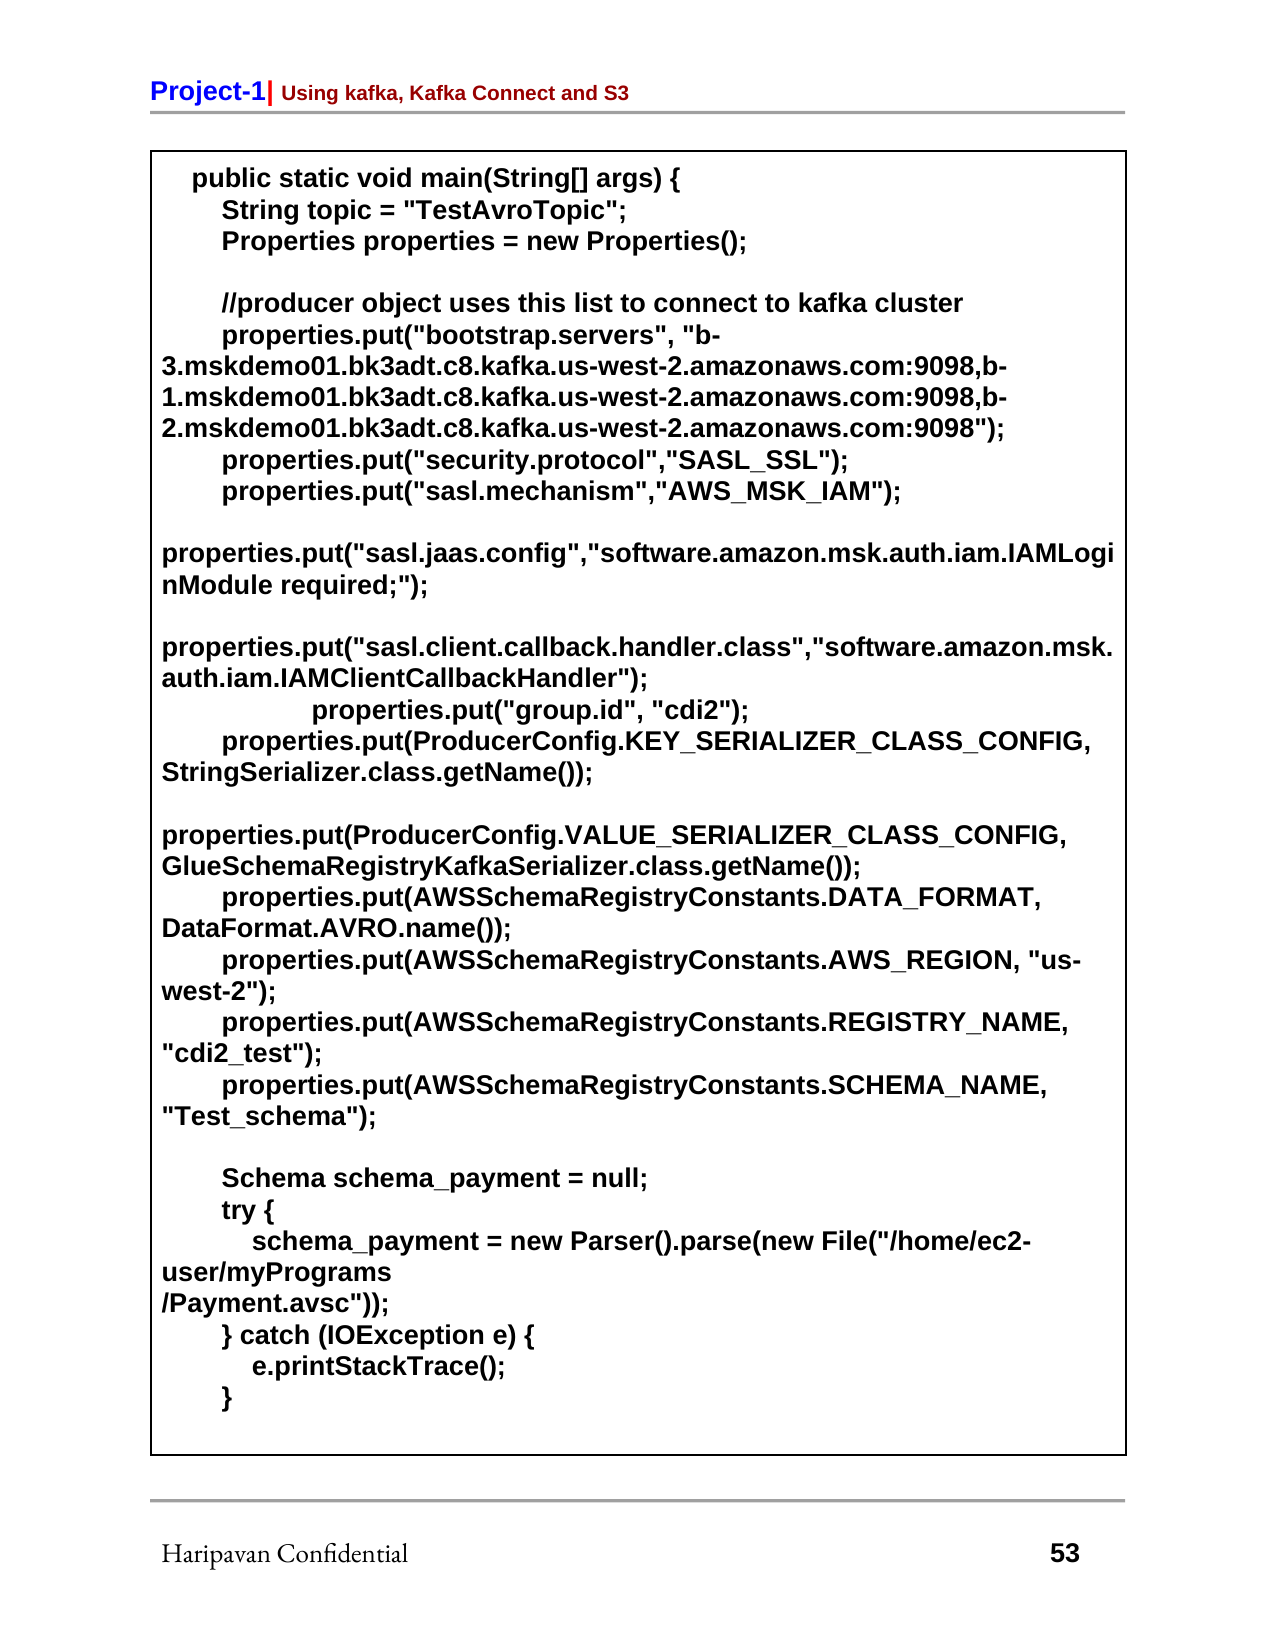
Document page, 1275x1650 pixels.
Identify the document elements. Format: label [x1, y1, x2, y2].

table_header [152, 152, 1125, 1454]
